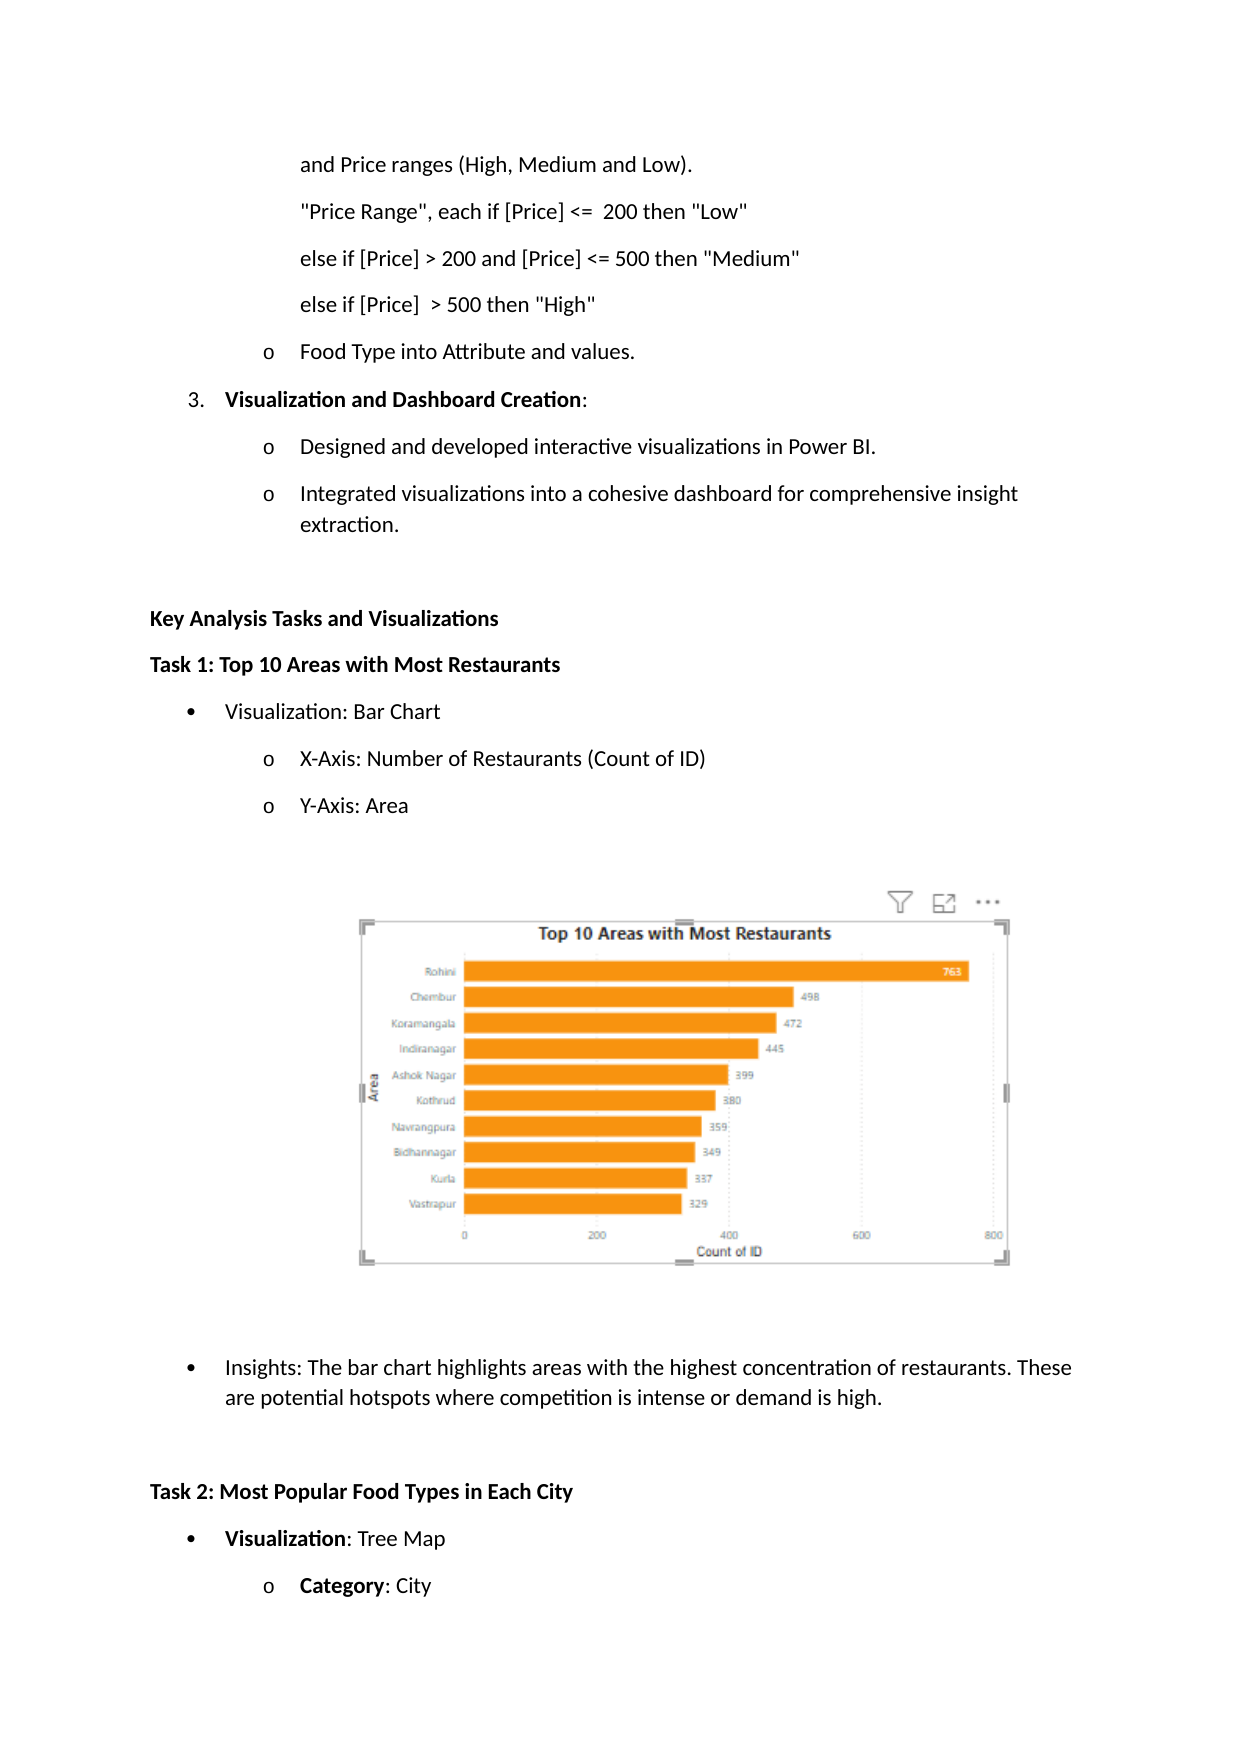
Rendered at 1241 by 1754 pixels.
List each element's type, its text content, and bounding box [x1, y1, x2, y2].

list Visualization: Tree Map [187, 1524, 1090, 1552]
list Visualization and Dashboard Creation: [187, 385, 1090, 413]
list Designed and developed interactive visualizations in Power BI. [262, 432, 1090, 460]
text "Price Range", each if [Price] <= 200 then "Low" [300, 197, 1090, 225]
list Integrated visualizations into a cohesive dashboard for comprehensive insight extraction. [262, 479, 1090, 538]
picture [300, 886, 1057, 1335]
text Task 2: Most Popular Food Types in Each City [150, 1477, 1090, 1505]
list Visualization: Bar Chart [187, 697, 1090, 725]
text and Price ranges (High, Medium and Low). [300, 150, 1090, 178]
text else if [Price] > 200 and [Price] <= 500 then "Medium" [300, 244, 1090, 272]
list X-Axis: Number of Restaurants (Count of ID) [262, 744, 1090, 773]
list Insights: The bar chart highlights areas with the highest concentration of restaurants. These are potential hotspots where competition is intense or demand is high. [187, 1353, 1090, 1412]
text Task 1: Top 10 Areas with Most Restaurants [150, 651, 1090, 678]
text Key Analysis Tasks and Visualizations [150, 604, 1090, 632]
list Food Type into Attribute and values. [262, 337, 1090, 366]
list Y-Axis: Area [262, 792, 1090, 820]
text else if [Price] > 500 then "High" [300, 291, 1090, 319]
list Category: City [262, 1571, 1090, 1599]
